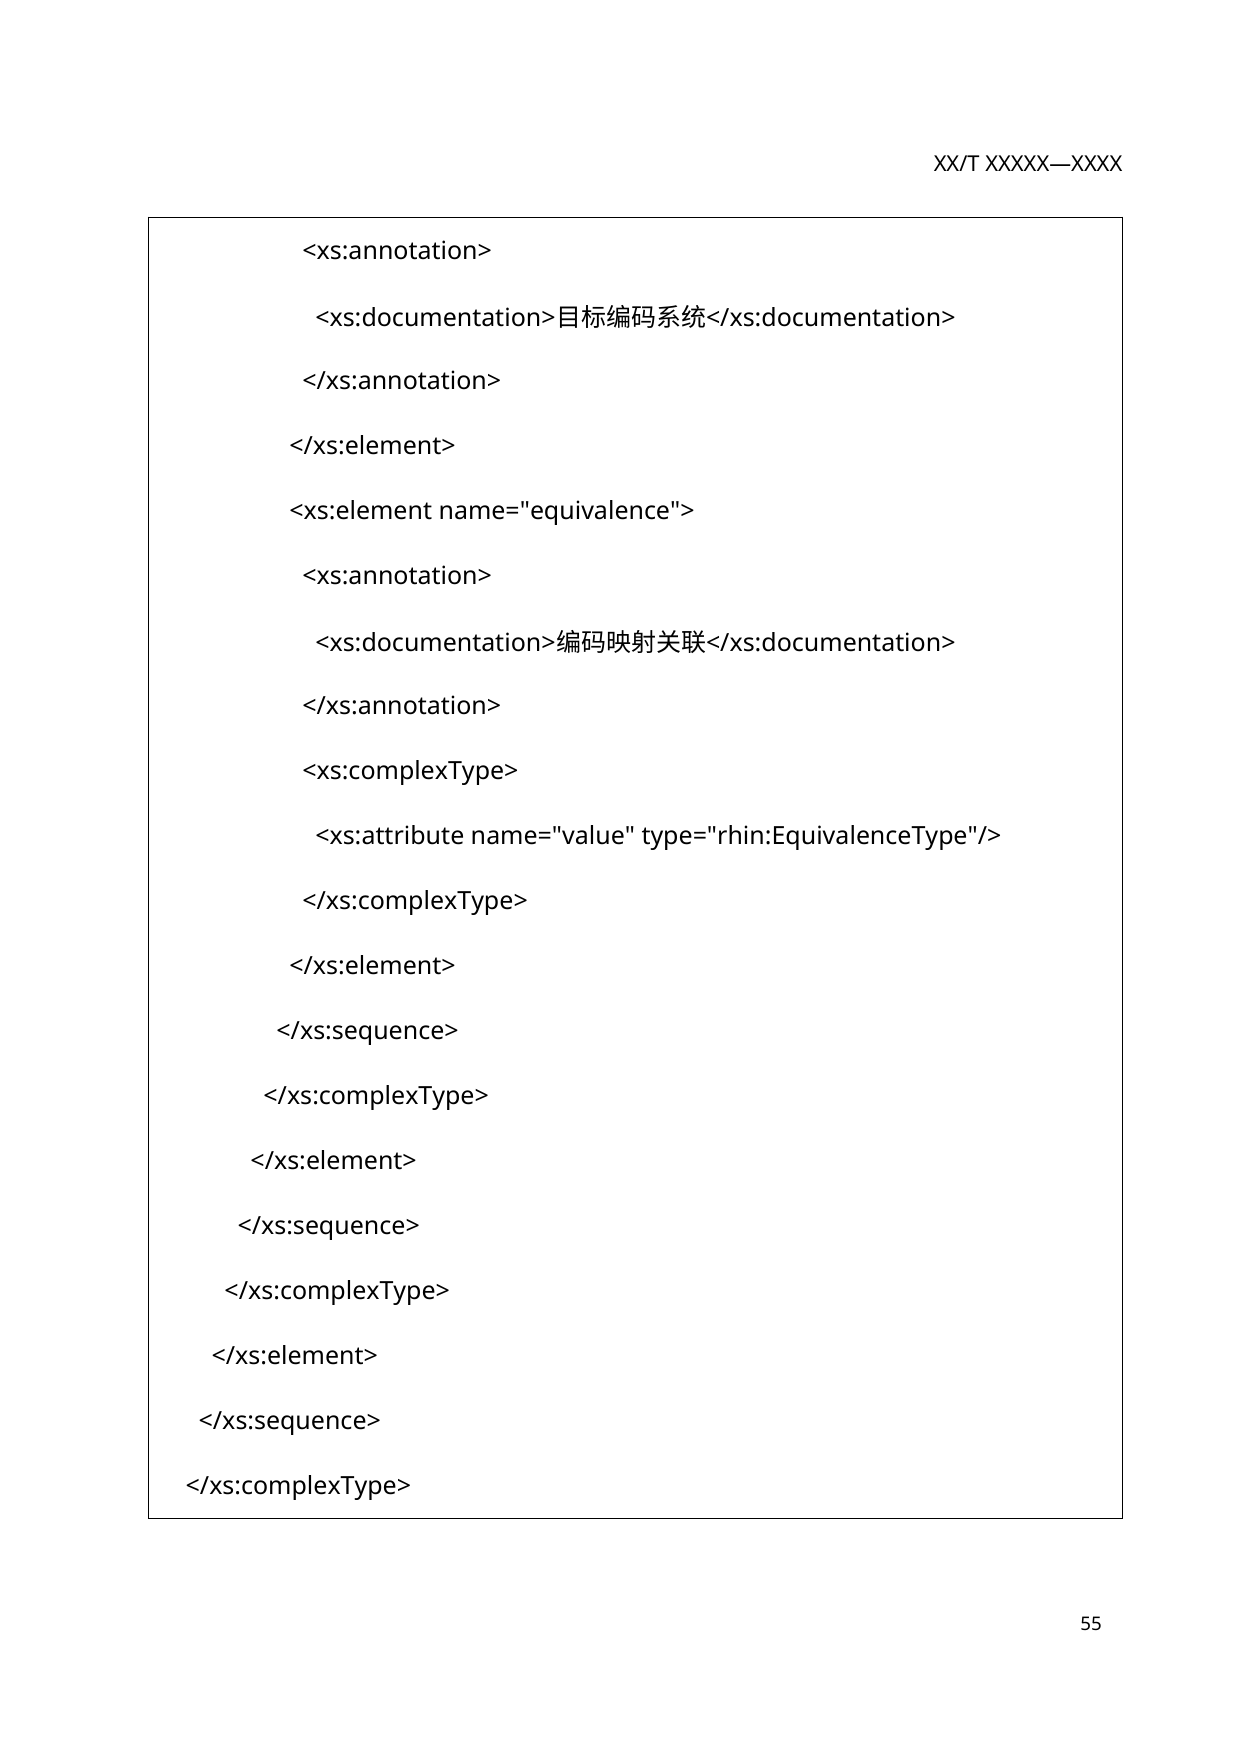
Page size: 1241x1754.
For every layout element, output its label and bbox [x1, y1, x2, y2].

table_cell [149, 218, 1122, 1518]
